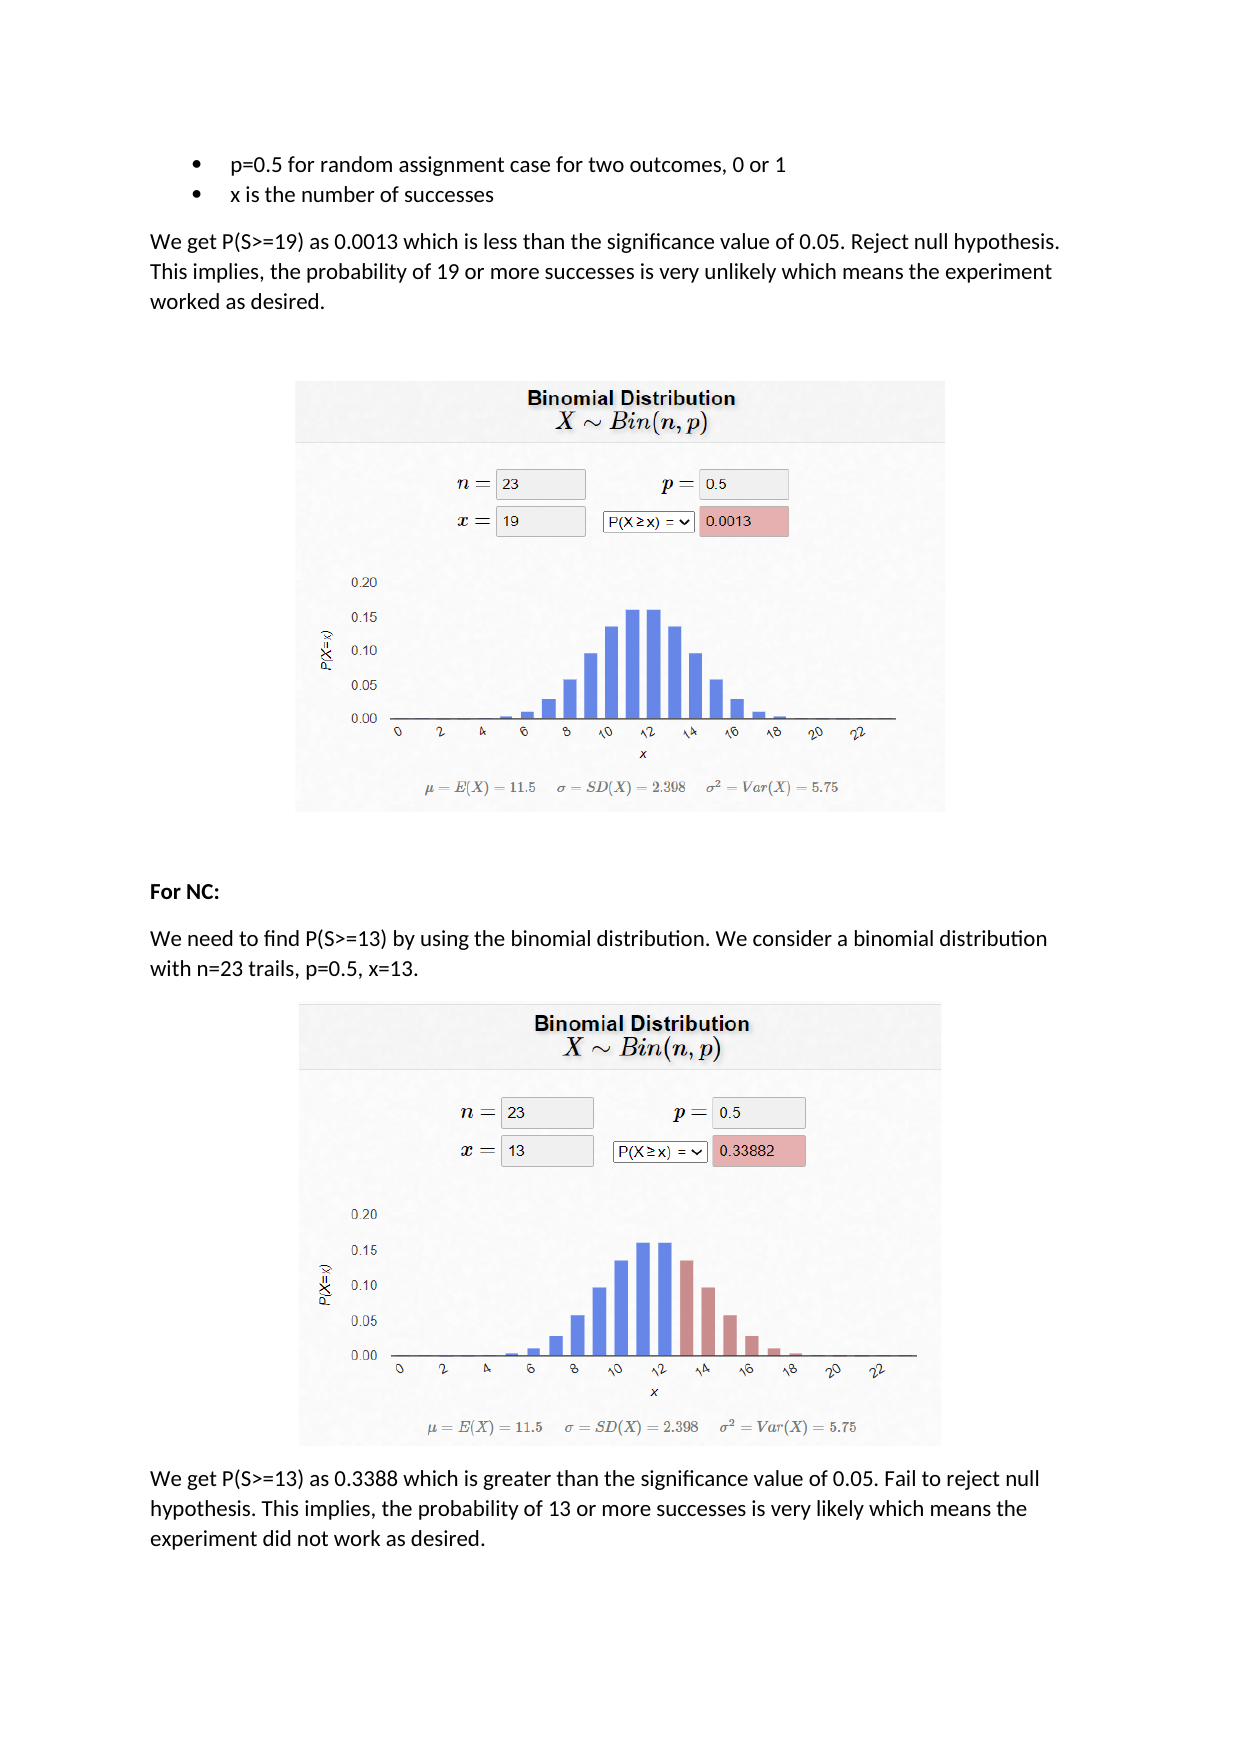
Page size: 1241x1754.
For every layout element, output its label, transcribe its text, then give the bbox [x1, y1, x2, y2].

picture [298, 1001, 942, 1446]
list x is the number of successes [193, 180, 1090, 208]
text We need to find P(S>=13) by using the binomial distribution. We consider a binomial distribution with n=23 trails, p=0.5, x=13. [150, 924, 1090, 982]
text We get P(S>=19) as 0.0013 which is less than the significance value of 0.05. Reject null hypothesis. This implies, the probability of 19 or more successes is very unlikely which means the experiment worked as desired. [150, 227, 1090, 316]
text We get P(S>=13) as 0.3388 which is greater than the significance value of 0.05. Fail to reject null hypothesis. This implies, the probability of 13 or more successes is very likely which means the experiment did not work as desired. [150, 1464, 1090, 1552]
text For NC: [150, 877, 1090, 905]
picture [295, 381, 946, 812]
list p=0.5 for random assignment case for two outcomes, 0 or 1 [193, 150, 1090, 178]
